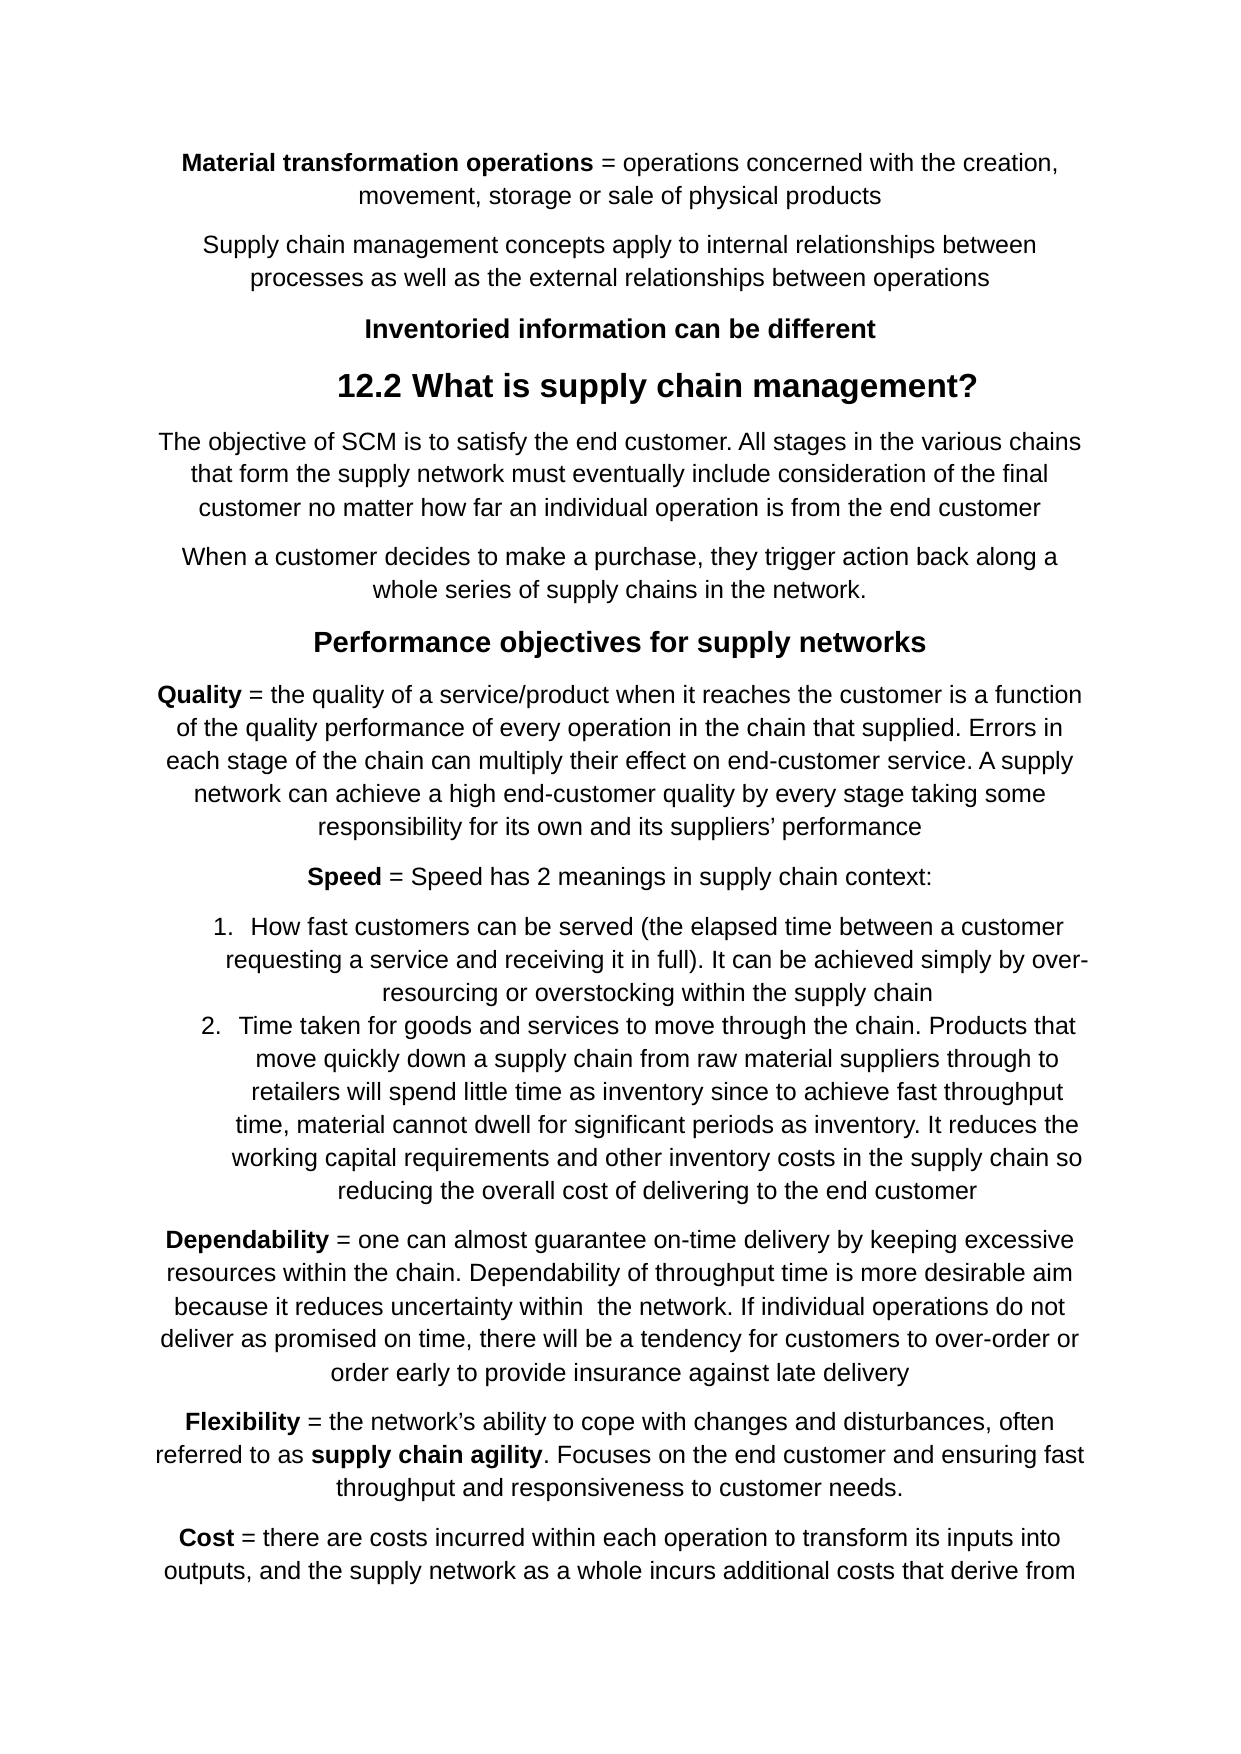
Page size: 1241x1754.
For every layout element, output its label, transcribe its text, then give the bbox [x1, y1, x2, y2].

text Performance objectives for supply networks [148, 625, 1093, 658]
text Flexibility = the network’s ability to cope with changes and disturbances, often referred to as supply chain agility. Focuses on the end customer and ensuring fast throughput and responsiveness to customer needs. [148, 1407, 1093, 1502]
text Inventoried information can be different [148, 313, 1093, 344]
text Speed = Speed has 2 meanings in supply chain context: [148, 862, 1093, 891]
text Quality = the quality of a service/product when it reaches the customer is a function of the quality performance of every operation in the chain that supplied. Errors in each stage of the chain can multiply their effect on end-customer service. A supply network can achieve a high end-customer quality by every stage taking some responsibility for its own and its suppliers’ performance [148, 680, 1093, 841]
text The objective of SCM is to satisfy the end customer. All stages in the various chains that form the supply network must eventually include consideration of the final customer no matter how far an individual operation is from the end customer [148, 426, 1093, 521]
list Time taken for goods and services to move through the chain. Products that move quickly down a supply chain from raw material suppliers through to retailers will spend little time as inventory since to achieve fast throughput time, material cannot dwell for significant periods as inventory. It reduces the working capital requirements and other inventory costs in the supply chain so reducing the overall cost of delivering to the end customer [185, 1011, 1093, 1204]
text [148, 1523, 1093, 1585]
text Material transformation operations = operations concerned with the creation, movement, storage or sale of physical products [148, 148, 1093, 209]
text When a customer decides to make a purchase, they trigger action back along a whole series of supply chains in the network. [148, 542, 1093, 604]
list What is supply chain management? [223, 366, 1093, 404]
list How fast customers can be served (the elapsed time between a customer requesting a service and receiving it in full). It can be achieved simply by over-resourcing or overstocking within the supply chain [185, 912, 1093, 1006]
text Dependability = one can almost guarantee on-time delivery by keeping excessive resources within the chain. Dependability of throughput time is more desirable aim because it reduces uncertainty within the network. If individual operations do not deliver as promised on time, there will be a tendency for customers to over-order or order early to provide insurance against late delivery [148, 1225, 1093, 1386]
text Supply chain management concepts apply to internal relationships between processes as well as the external relationships between operations [148, 230, 1093, 292]
